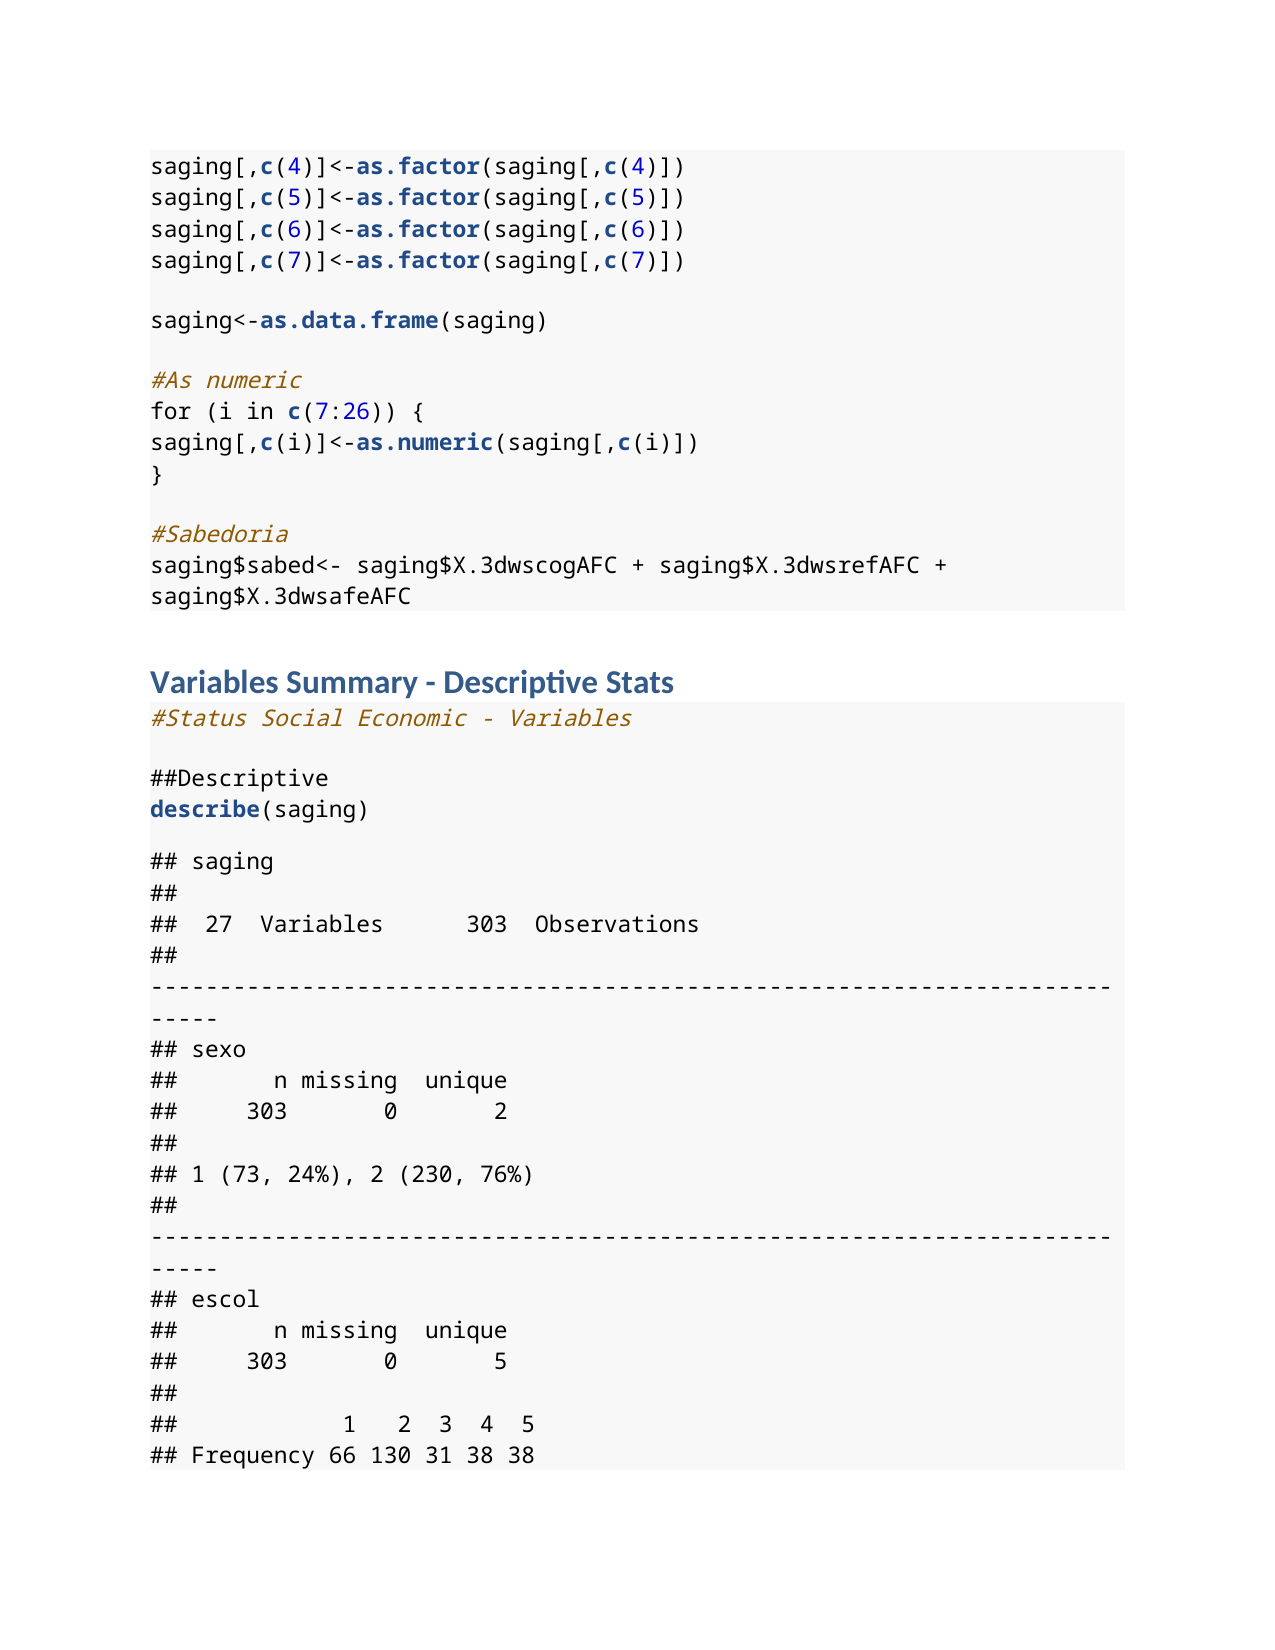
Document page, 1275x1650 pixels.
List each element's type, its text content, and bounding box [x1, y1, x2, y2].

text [150, 845, 1125, 1470]
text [150, 150, 1125, 611]
subtitle Variables Summary - Descriptive Stats [150, 661, 1125, 702]
text #Status Social Economic - Variables ##Descriptive describe(saging) [150, 702, 1125, 824]
